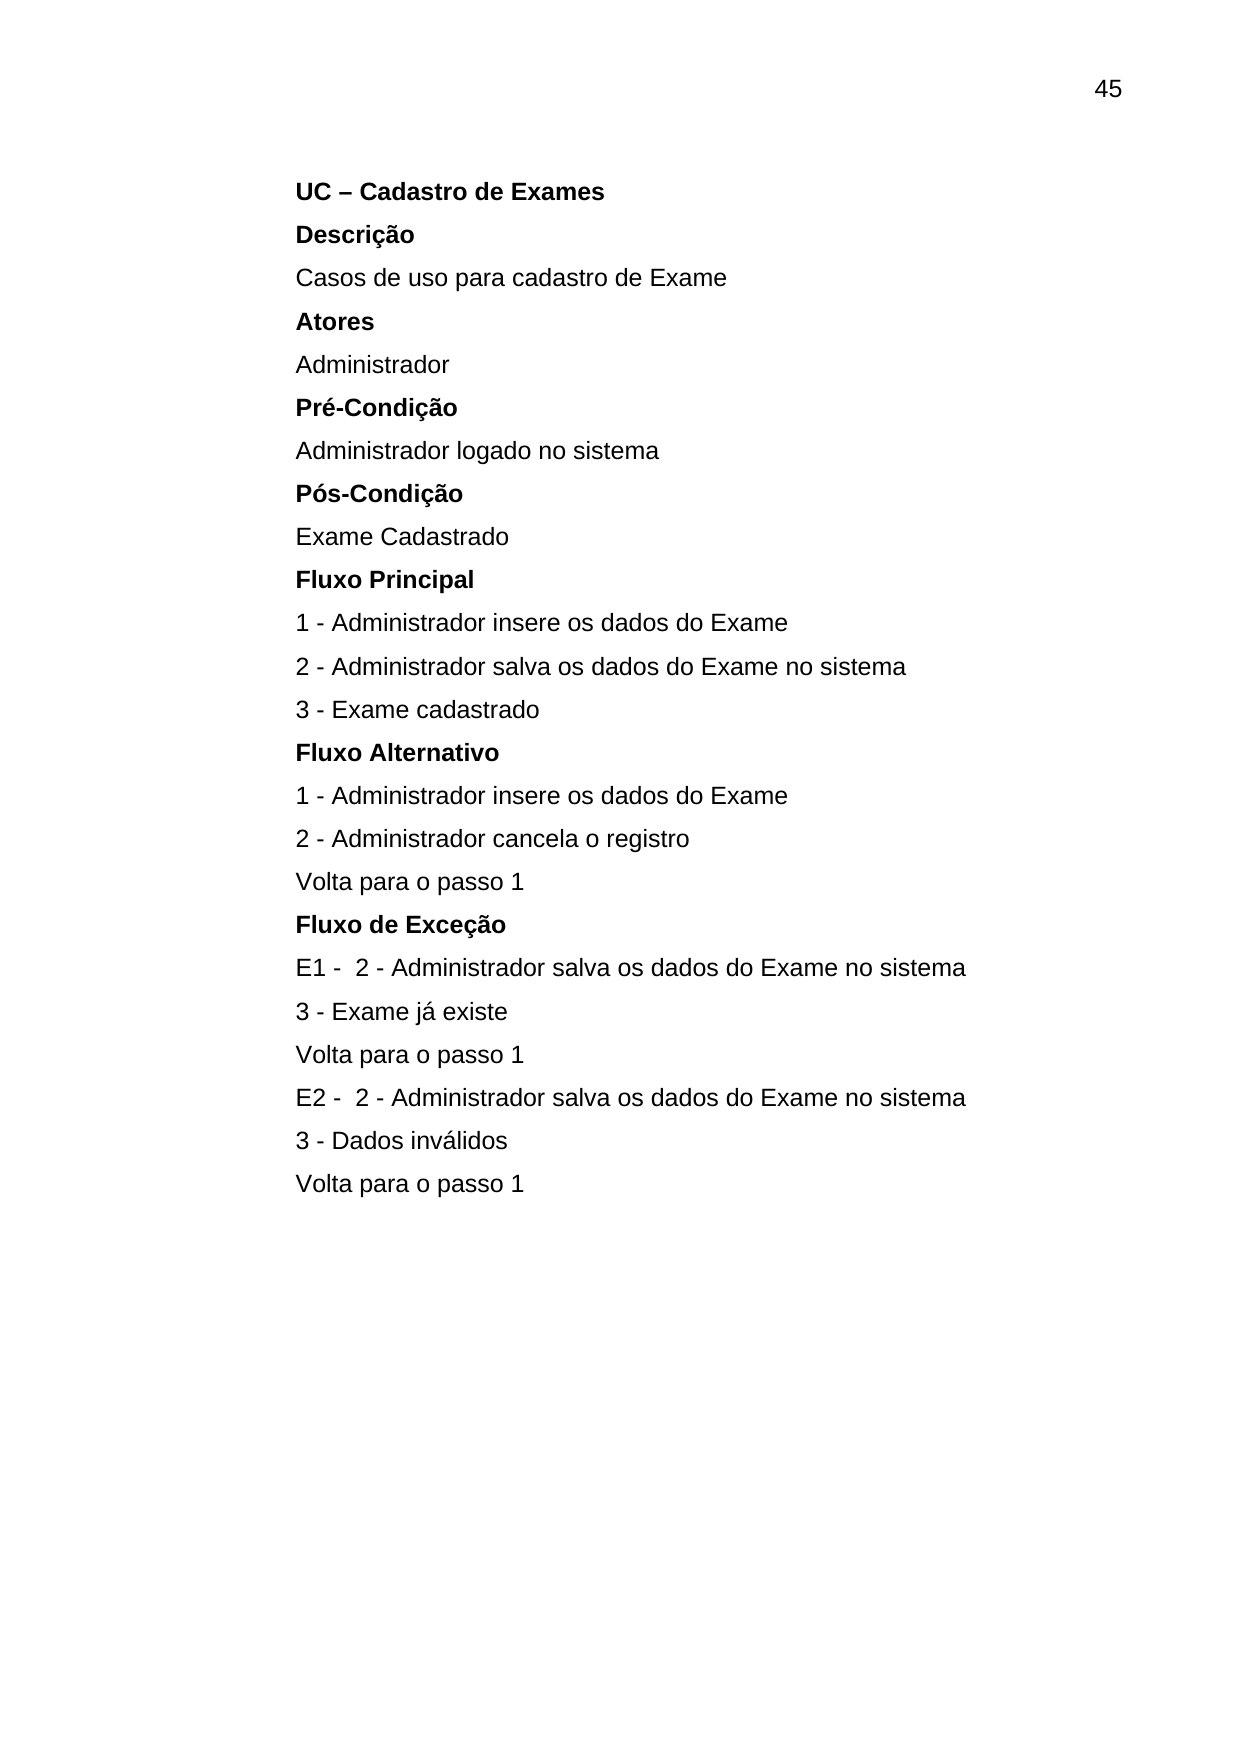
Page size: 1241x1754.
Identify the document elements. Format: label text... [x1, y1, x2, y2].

text Volta para o passo 1 [177, 867, 1122, 896]
text Volta para o passo 1 [177, 1040, 1122, 1068]
text UC – Cadastro de Exames [177, 177, 1122, 206]
text Fluxo de Exceção [177, 910, 1122, 939]
text 2 - Administrador salva os dados do Exame no sistema [177, 652, 1122, 680]
text E1 - 2 - Administrador salva os dados do Exame no sistema [177, 953, 1122, 982]
text 3 - Exame cadastrado [177, 695, 1122, 723]
text Administrador [177, 350, 1122, 378]
text 3 - Exame já existe [177, 997, 1122, 1025]
text Fluxo Alternativo [177, 738, 1122, 767]
text Casos de uso para cadastro de Exame [177, 263, 1122, 292]
text Pré-Condição [177, 393, 1122, 422]
text Volta para o passo 1 [177, 1169, 1122, 1198]
text 2 - Administrador cancela o registro [177, 824, 1122, 853]
text Exame Cadastrado [177, 522, 1122, 551]
text 3 - Dados inválidos [177, 1126, 1122, 1155]
text Pós-Condição [177, 479, 1122, 508]
text Administrador logado no sistema [177, 436, 1122, 465]
text E2 - 2 - Administrador salva os dados do Exame no sistema [177, 1083, 1122, 1112]
text Atores [177, 307, 1122, 335]
text 1 - Administrador insere os dados do Exame [177, 781, 1122, 810]
text 1 - Administrador insere os dados do Exame [177, 608, 1122, 637]
text Fluxo Principal [177, 565, 1122, 594]
text Descrição [177, 220, 1122, 249]
